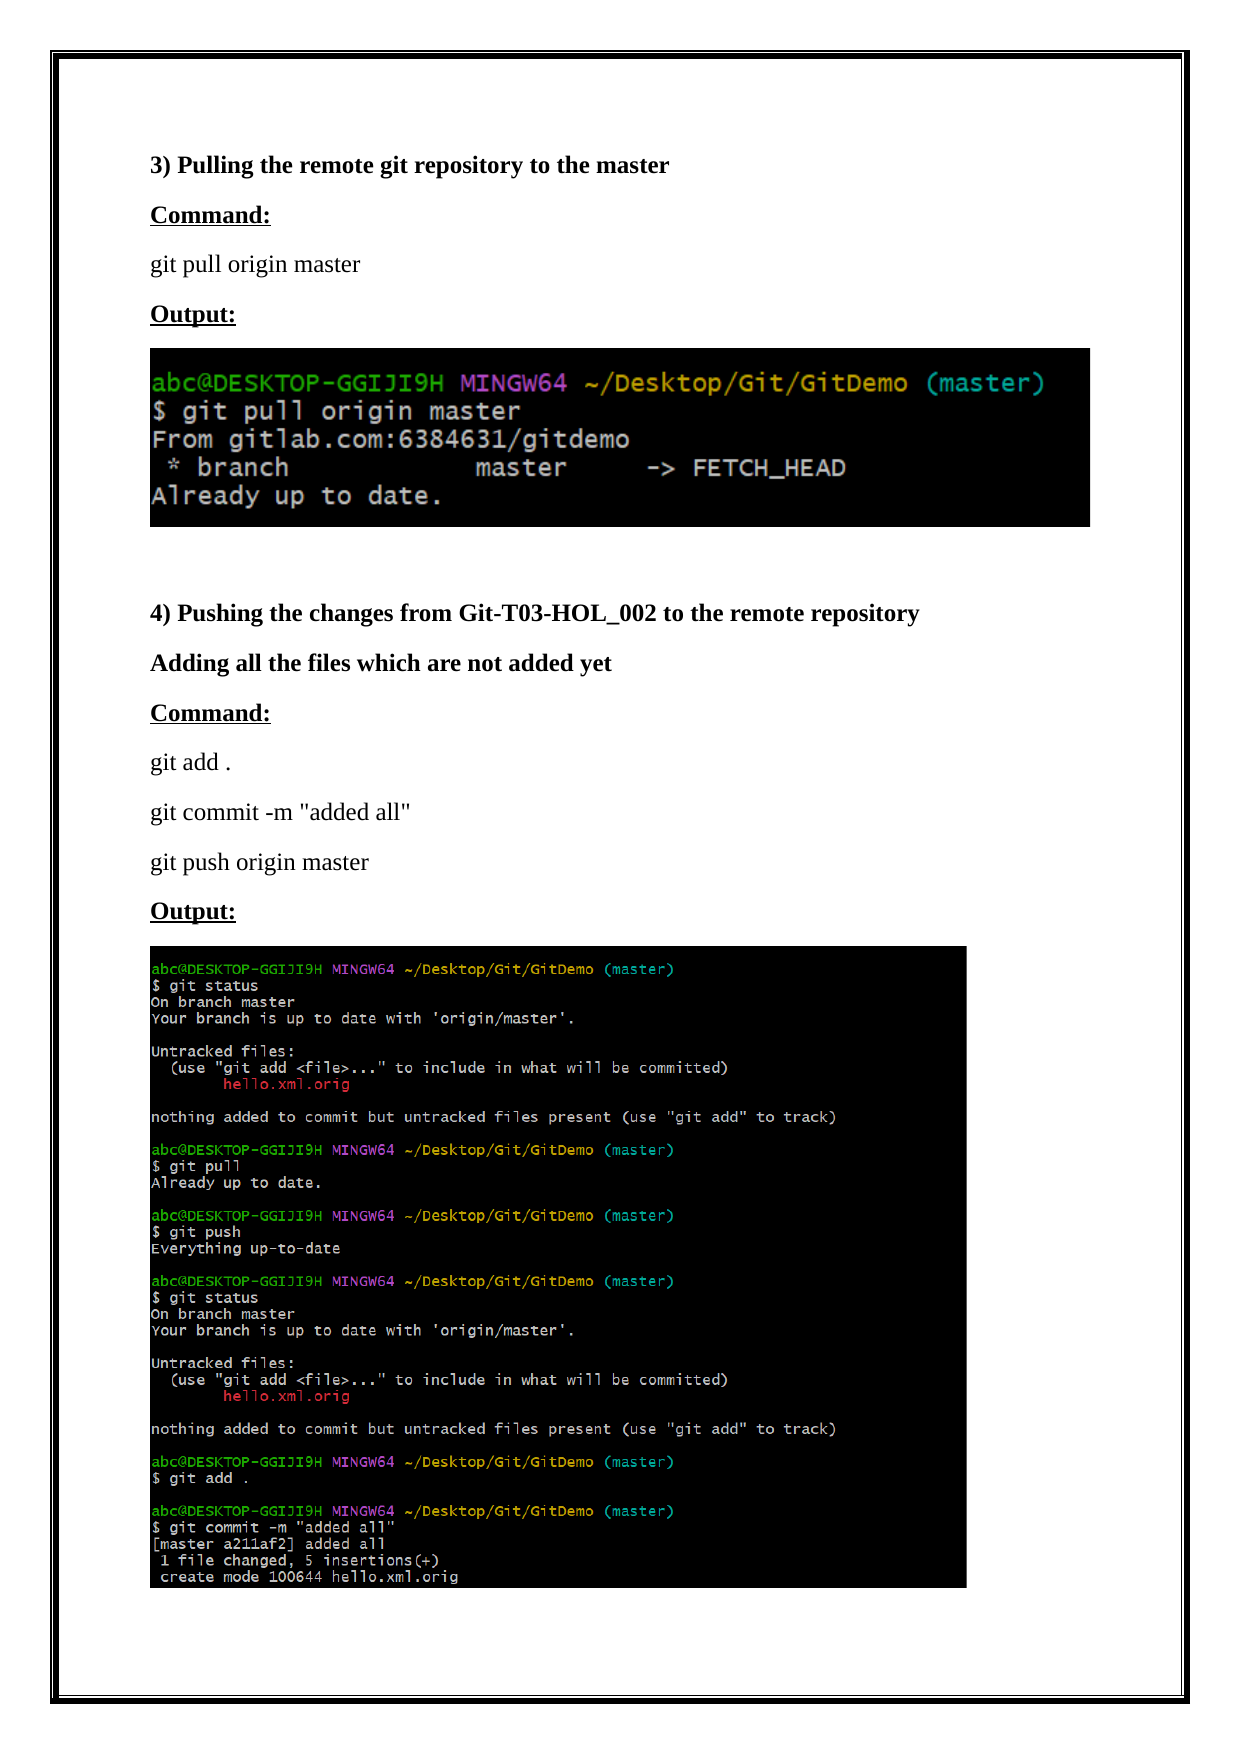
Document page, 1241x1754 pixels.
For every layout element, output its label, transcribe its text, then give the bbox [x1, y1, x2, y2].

text git push origin master [150, 847, 1090, 876]
text Output: [150, 896, 1090, 925]
picture [150, 348, 1091, 527]
text Command: [150, 200, 1090, 228]
text git pull origin master [150, 249, 1090, 278]
picture [150, 946, 967, 1588]
text Command: [150, 698, 1090, 726]
text git add . [150, 747, 1090, 776]
text 4) Pushing the changes from Git-T03-HOL_002 to the remote repository [150, 598, 1090, 627]
text 3) Pulling the remote git repository to the master [150, 150, 1090, 179]
text git commit -m "added all" [150, 797, 1090, 826]
text Adding all the files which are not added yet [150, 648, 1090, 677]
text Output: [150, 299, 1090, 328]
